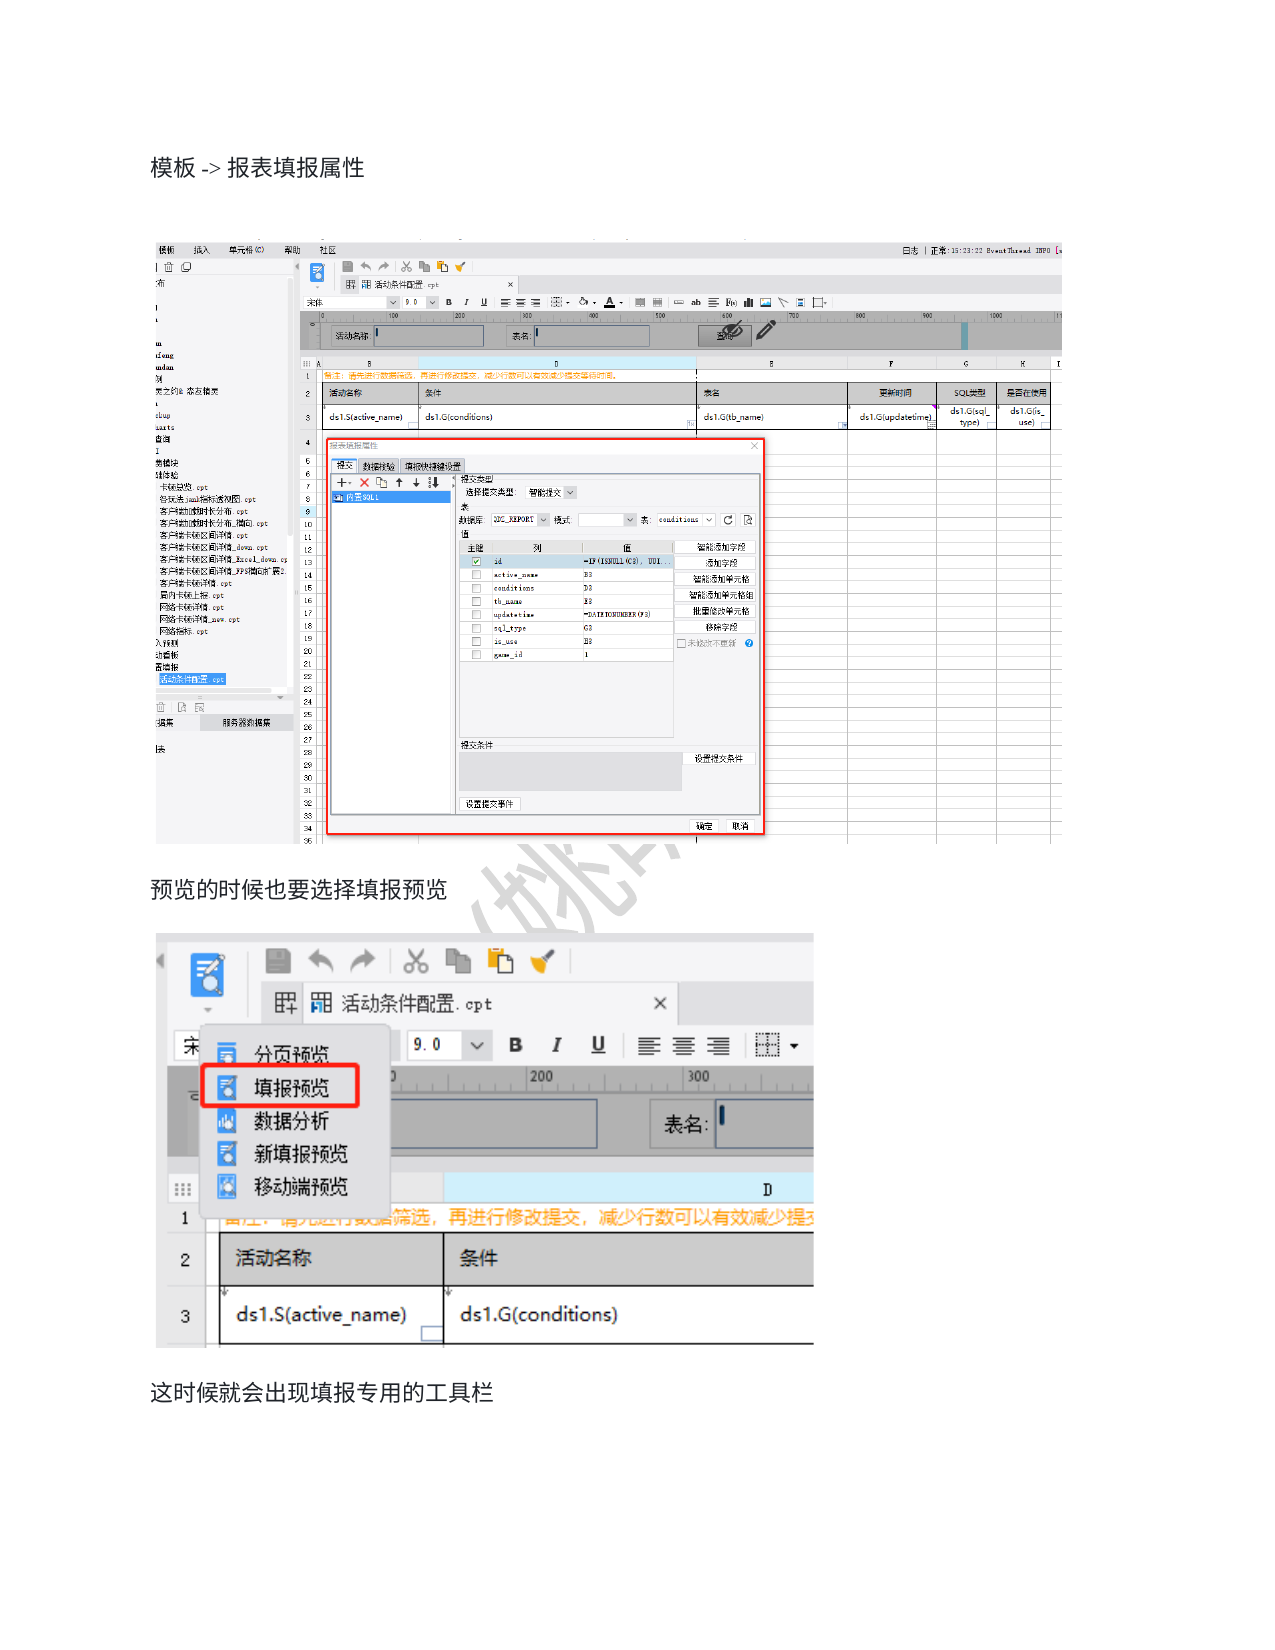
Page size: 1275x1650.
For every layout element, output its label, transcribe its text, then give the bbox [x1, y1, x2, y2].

picture [155, 933, 814, 1348]
text 预览的时候也要选择填报预览 [150, 872, 1125, 905]
text 模板 -> 报表填报属性 [150, 150, 1125, 183]
text 这时候就会出现填报专用的工具栏 [150, 1375, 1125, 1408]
picture [155, 239, 1062, 844]
